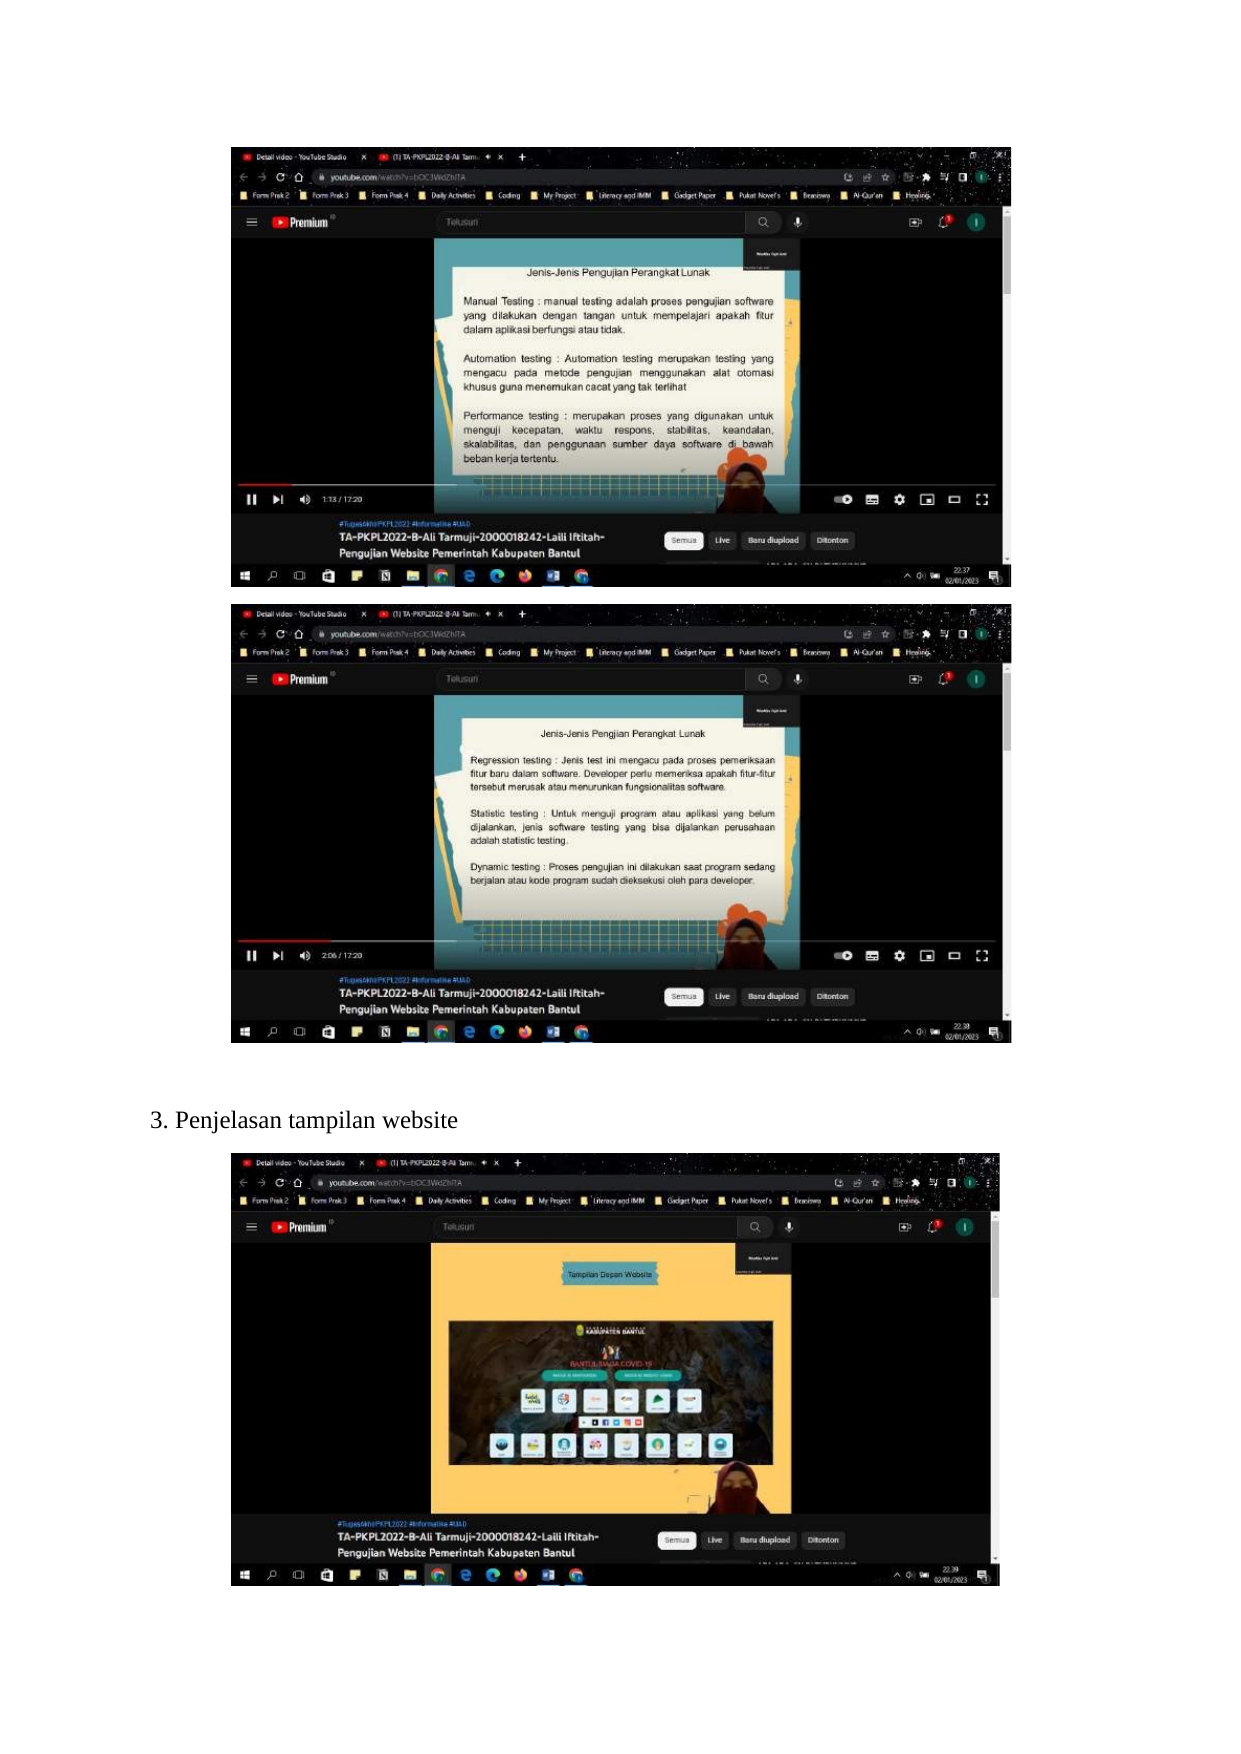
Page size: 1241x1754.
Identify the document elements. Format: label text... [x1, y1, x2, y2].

picture [231, 147, 1012, 587]
picture [231, 604, 1012, 1043]
list Penjelasan tampilan website [150, 1106, 1103, 1134]
picture [231, 1153, 1000, 1586]
